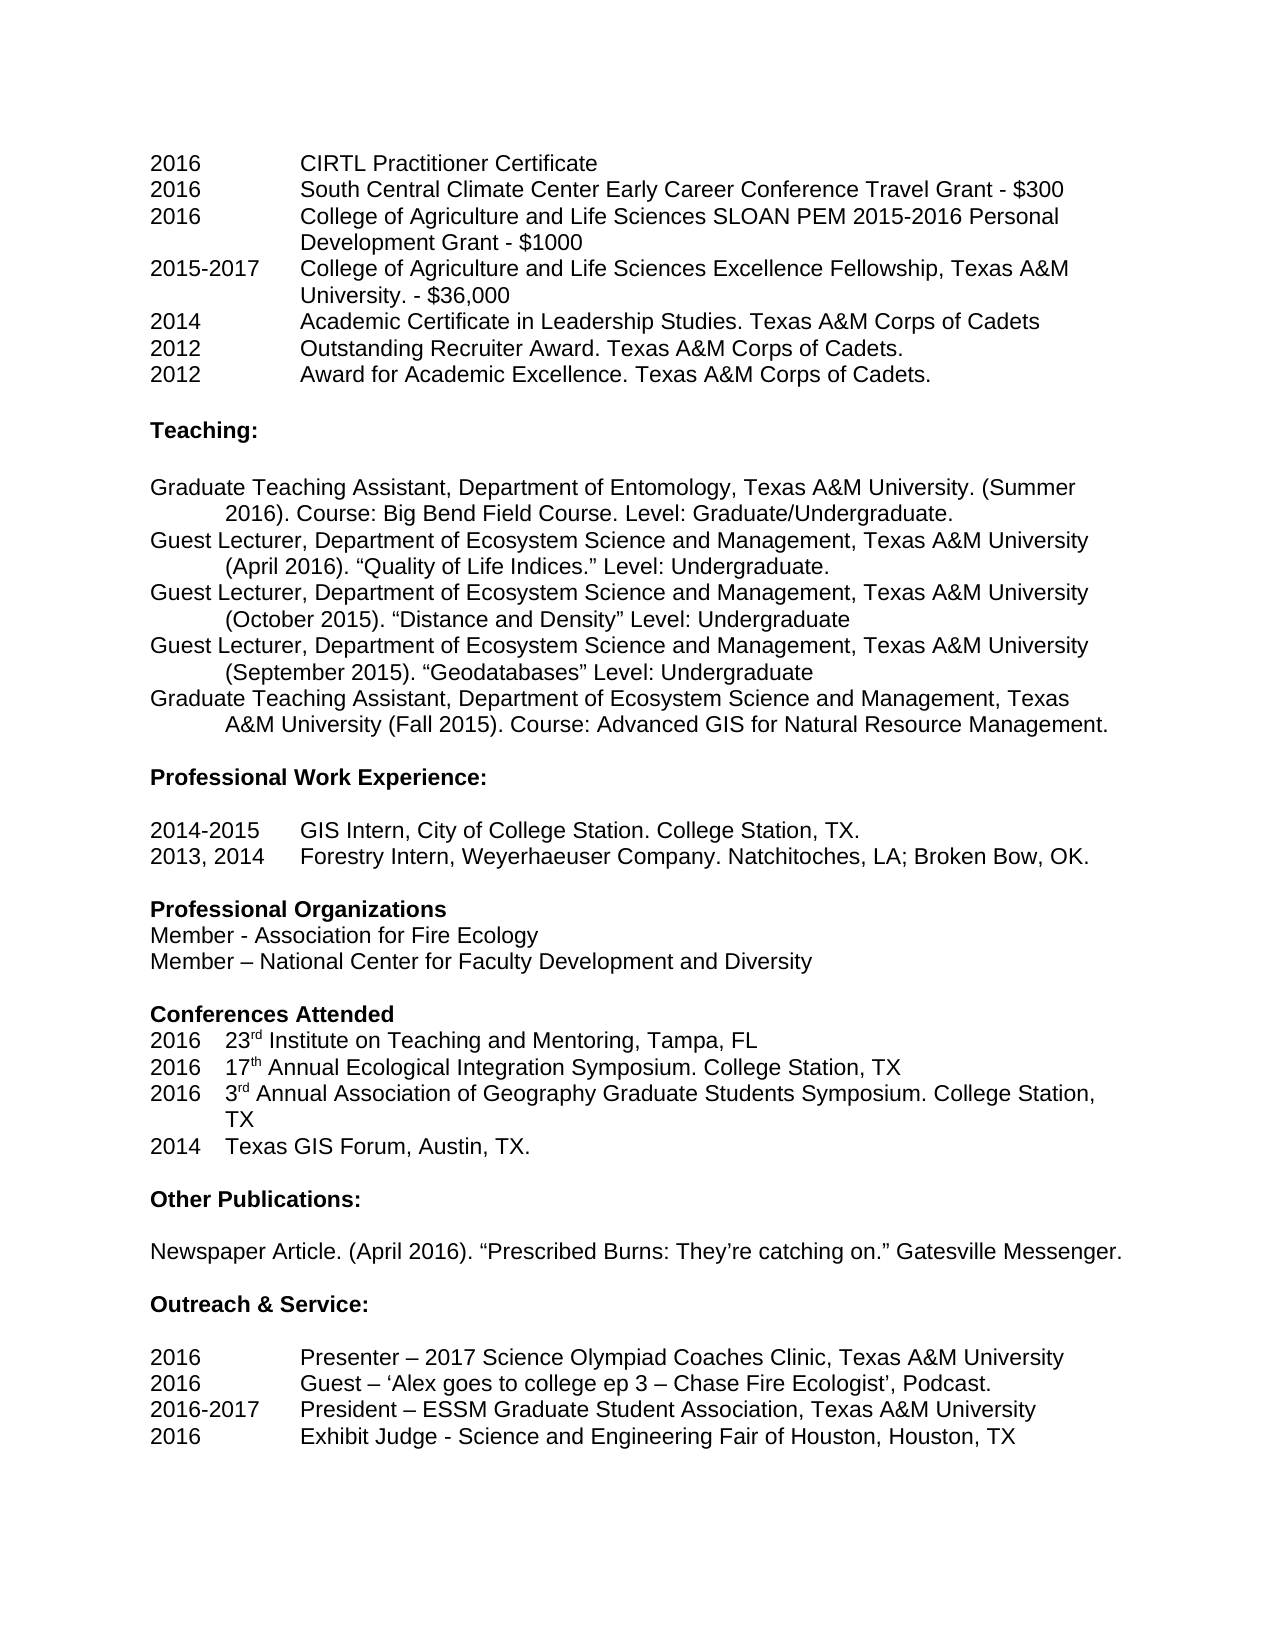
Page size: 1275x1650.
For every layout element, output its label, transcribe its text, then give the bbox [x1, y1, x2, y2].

text 2012 Outstanding Recruiter Award. Texas A&M Corps of Cadets. [150, 334, 1125, 361]
text Graduate Teaching Assistant, Department of Entomology, Texas A&M University. (Summer 2016). Course: Big Bend Field Course. Level: Graduate/Undergraduate. [150, 474, 1125, 527]
text Newspaper Article. (April 2016). “Prescribed Burns: They’re catching on.” Gatesville Messenger. [150, 1238, 1125, 1264]
text 2014 Texas GIS Forum, Austin, TX. [150, 1133, 1125, 1159]
text 2016 College of Agriculture and Life Sciences SLOAN PEM 2015-2016 Personal Development Grant - $1000 [150, 203, 1125, 255]
text 2016 South Central Climate Center Early Career Conference Travel Grant - $300 [150, 176, 1125, 203]
text 2016 CIRTL Practitioner Certificate [150, 150, 1125, 176]
text Guest Lecturer, Department of Ecosystem Science and Management, Texas A&M University (October 2015). “Distance and Density” Level: Undergraduate [150, 579, 1125, 632]
text Guest Lecturer, Department of Ecosystem Science and Management, Texas A&M University (September 2015). “Geodatabases” Level: Undergraduate [150, 632, 1125, 685]
text Conferences Attended [150, 1001, 1125, 1027]
text 2014-2015 GIS Intern, City of College Station. College Station, TX. [150, 817, 1125, 843]
text 2014 Academic Certificate in Leadership Studies. Texas A&M Corps of Cadets [150, 308, 1125, 334]
text Teaching: [150, 417, 1125, 444]
text Professional Organizations [150, 896, 1125, 922]
text Member – National Center for Faculty Development and Diversity [150, 948, 1125, 975]
text 2013, 2014 Forestry Intern, Weyerhaeuser Company. Natchitoches, LA; Broken Bow, OK. [150, 843, 1125, 869]
text 2016-2017 President – ESSM Graduate Student Association, Texas A&M University [150, 1396, 1125, 1423]
text 2016 Exhibit Judge - Science and Engineering Fair of Houston, Houston, TX [150, 1423, 1125, 1449]
text 2016 Presenter – 2017 Science Olympiad Coaches Clinic, Texas A&M University [150, 1344, 1125, 1370]
text 2012 Award for Academic Excellence. Texas A&M Corps of Cadets. [150, 361, 1125, 387]
text Member - Association for Fire Ecology [150, 922, 1125, 948]
text 2015-2017 College of Agriculture and Life Sciences Excellence Fellowship, Texas A&M University. - $36,000 [150, 255, 1125, 308]
text Outreach & Service: [150, 1291, 1125, 1317]
text Other Publications: [150, 1186, 1125, 1212]
text 2016 23rd Institute on Teaching and Mentoring, Tampa, FL [150, 1027, 1125, 1054]
text 2016 17th Annual Ecological Integration Symposium. College Station, TX [150, 1054, 1125, 1080]
text 2016 3rd Annual Association of Geography Graduate Students Symposium. College Station, TX [150, 1080, 1125, 1133]
text 2016 Guest – ‘Alex goes to college ep 3 – Chase Fire Ecologist’, Podcast. [150, 1370, 1125, 1396]
text Professional Work Experience: [150, 764, 1125, 790]
text Graduate Teaching Assistant, Department of Ecosystem Science and Management, Texas A&M University (Fall 2015). Course: Advanced GIS for Natural Resource Management. [150, 685, 1125, 737]
text Guest Lecturer, Department of Ecosystem Science and Management, Texas A&M University (April 2016). “Quality of Life Indices.” Level: Undergraduate. [150, 527, 1125, 579]
